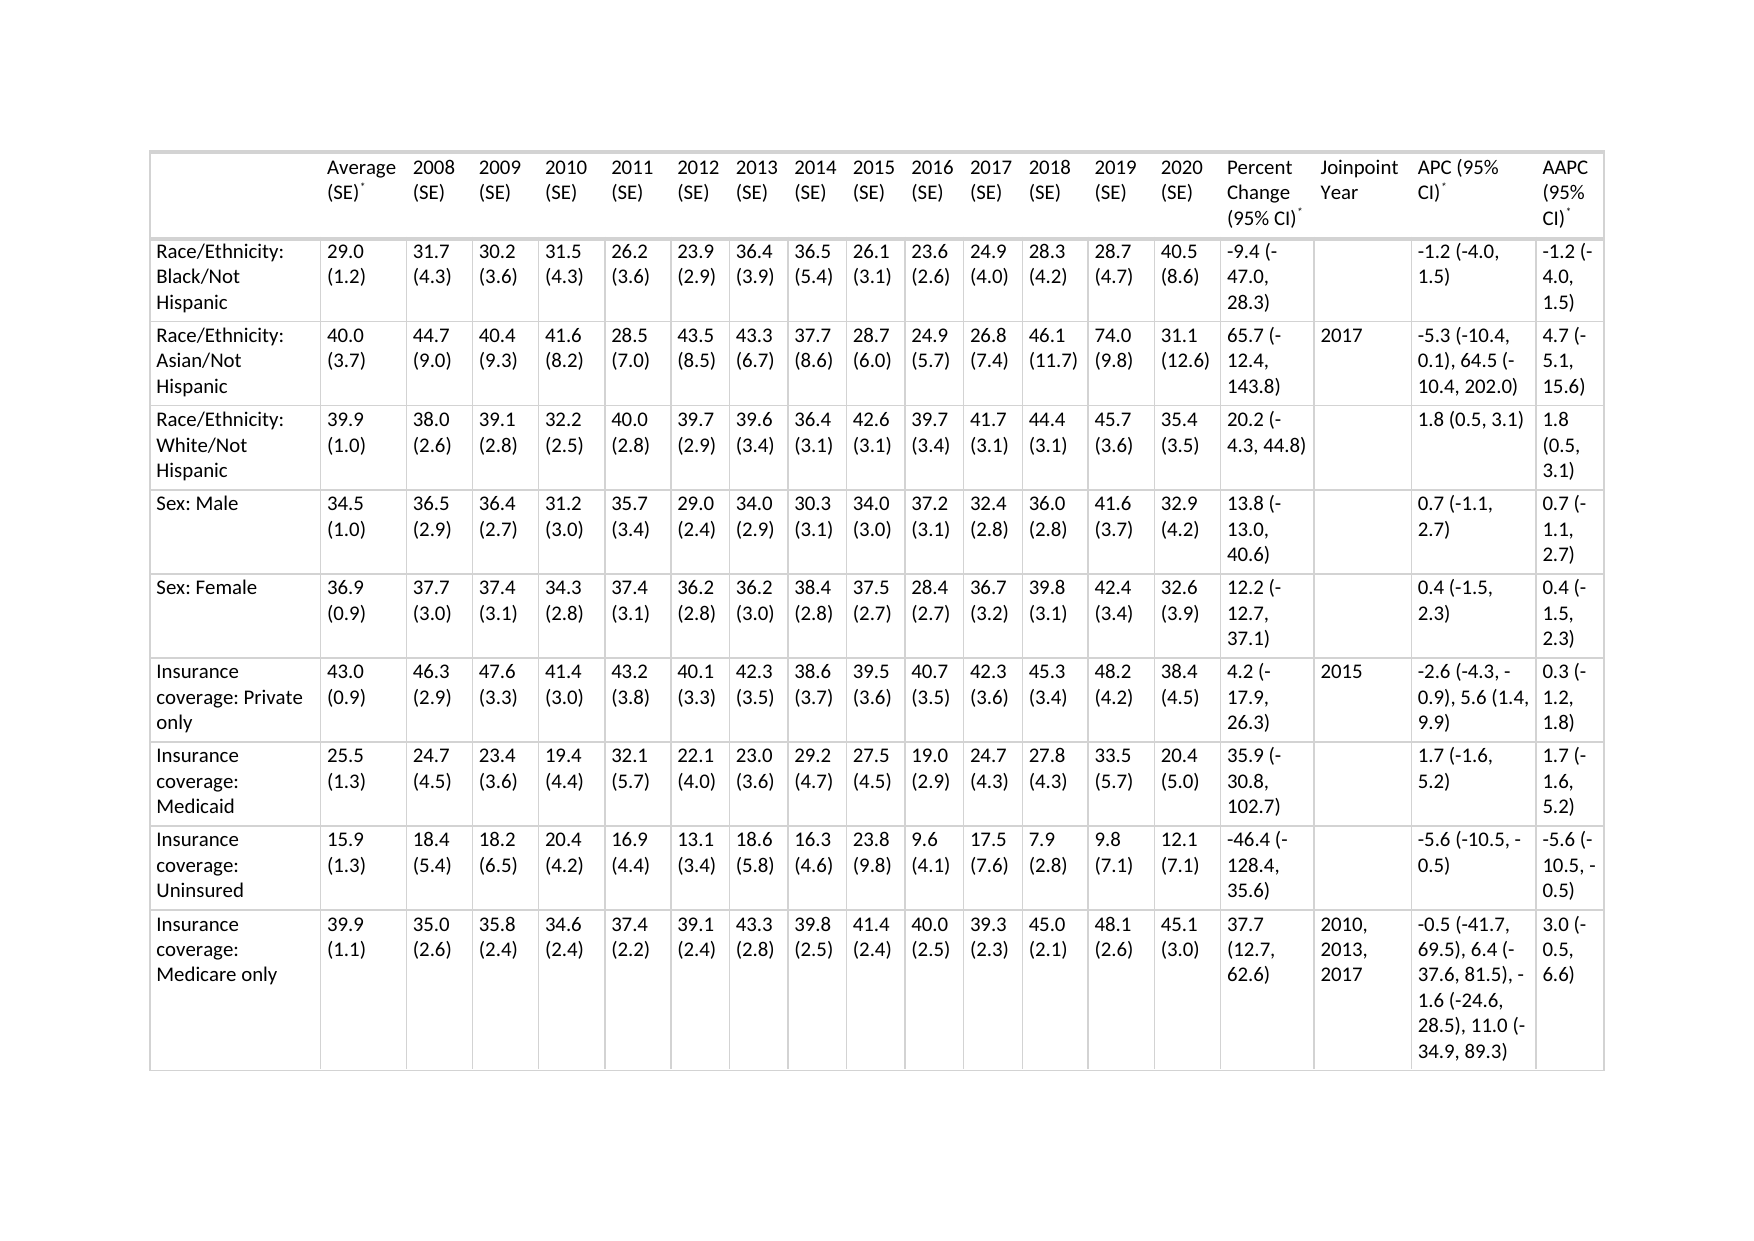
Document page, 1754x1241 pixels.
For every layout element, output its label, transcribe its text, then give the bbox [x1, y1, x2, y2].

table_cell 1.7 (-1.6, 5.2) [1412, 743, 1535, 825]
table_cell 39.7 (2.9) [672, 406, 729, 489]
table_cell 38.4 (2.8) [789, 575, 846, 657]
table_cell 43.0 (0.9) [321, 659, 406, 741]
table_cell 27.8 (4.3) [1023, 743, 1087, 825]
table_header AAPC (95% CI)* [1536, 154, 1603, 237]
table_cell 13.8 (-13.0, 40.6) [1221, 491, 1313, 573]
table_cell 36.4 (2.7) [473, 491, 538, 573]
table_cell 23.0 (3.6) [730, 743, 787, 825]
table_cell 48.1 (2.6) [1089, 911, 1154, 1069]
table_cell 4.7 (-5.1, 15.6) [1537, 322, 1603, 405]
table_cell 27.5 (4.5) [847, 743, 904, 825]
table_cell 37.7 (8.6) [789, 322, 846, 405]
table_cell 4.2 (-17.9, 26.3) [1221, 659, 1313, 741]
table_cell 23.6 (2.6) [906, 241, 963, 321]
table_cell 26.1 (3.1) [847, 241, 904, 321]
table_cell 32.6 (3.9) [1155, 575, 1220, 657]
table_cell 36.5 (2.9) [407, 491, 472, 573]
table_cell 1.8 (0.5, 3.1) [1537, 406, 1603, 489]
table_cell 39.7 (3.4) [906, 406, 963, 489]
table_header Percent Change (95% CI)* [1221, 154, 1314, 237]
table_cell 15.9 (1.3) [321, 827, 406, 909]
table_cell 25.5 (1.3) [321, 743, 406, 825]
table_header APC (95% CI)* [1411, 154, 1536, 237]
table_cell -5.6 (-10.5, -0.5) [1412, 827, 1535, 909]
table_cell 39.1 (2.4) [672, 911, 729, 1069]
table_cell 28.7 (6.0) [847, 322, 904, 405]
table_cell 28.5 (7.0) [606, 322, 670, 405]
table_cell 37.7 (12.7, 62.6) [1221, 911, 1313, 1069]
table_cell 41.4 (3.0) [539, 659, 604, 741]
table_cell -9.4 (-47.0, 28.3) [1221, 241, 1313, 321]
table_cell 32.1 (5.7) [606, 743, 670, 825]
table_cell Race/Ethnicity: White/Not Hispanic [151, 406, 320, 489]
table_cell 43.3 (2.8) [730, 911, 787, 1069]
table_cell 28.4 (2.7) [906, 575, 963, 657]
table_cell 32.9 (4.2) [1155, 491, 1220, 573]
table_cell 43.2 (3.8) [606, 659, 670, 741]
table_cell 7.9 (2.8) [1023, 827, 1087, 909]
table_cell 24.7 (4.5) [407, 743, 472, 825]
table_cell 36.2 (3.0) [730, 575, 787, 657]
table_cell 40.0 (2.8) [606, 406, 670, 489]
table_cell 40.7 (3.5) [906, 659, 963, 741]
table_cell 23.9 (2.9) [672, 241, 729, 321]
table_cell 3.0 (-0.5, 6.6) [1537, 911, 1603, 1069]
table_header Joinpoint Year [1314, 154, 1411, 237]
table_cell 36.4 (3.1) [789, 406, 846, 489]
table_header 2008 (SE) [406, 154, 472, 237]
table_cell -1.2 (-4.0, 1.5) [1412, 241, 1535, 321]
table_cell 41.4 (2.4) [847, 911, 904, 1069]
table_cell 19.0 (2.9) [906, 743, 963, 825]
table_cell 46.3 (2.9) [407, 659, 472, 741]
table_cell 18.2 (6.5) [473, 827, 538, 909]
table_cell 2010, 2013, 2017 [1315, 911, 1411, 1069]
table_cell 39.8 (2.5) [789, 911, 846, 1069]
table_cell 38.6 (3.7) [789, 659, 846, 741]
table_cell [1315, 491, 1411, 573]
table_cell 0.3 (-1.2, 1.8) [1537, 659, 1603, 741]
table_cell 39.8 (3.1) [1023, 575, 1087, 657]
table_cell Sex: Male [151, 491, 320, 573]
table_cell 29.0 (1.2) [321, 241, 406, 321]
table_cell 20.2 (-4.3, 44.8) [1221, 406, 1313, 489]
table_cell 9.6 (4.1) [906, 827, 963, 909]
table_cell 36.0 (2.8) [1023, 491, 1087, 573]
table_cell 41.7 (3.1) [964, 406, 1022, 489]
table_cell 31.1 (12.6) [1155, 322, 1220, 405]
table_cell Race/Ethnicity: Black/Not Hispanic [151, 241, 320, 321]
table_cell [1315, 827, 1411, 909]
table_cell 35.7 (3.4) [606, 491, 670, 573]
table_cell 28.7 (4.7) [1089, 241, 1154, 321]
table_cell 39.6 (3.4) [730, 406, 787, 489]
table_cell 45.7 (3.6) [1089, 406, 1154, 489]
table_cell Sex: Female [151, 575, 320, 657]
table_cell 0.7 (-1.1, 2.7) [1537, 491, 1603, 573]
table_cell 38.4 (4.5) [1155, 659, 1220, 741]
table_header [151, 154, 321, 237]
table_cell 23.4 (3.6) [473, 743, 538, 825]
table_cell 0.4 (-1.5, 2.3) [1412, 575, 1535, 657]
table_cell -46.4 (-128.4, 35.6) [1221, 827, 1313, 909]
table_cell 1.7 (-1.6, 5.2) [1537, 743, 1603, 825]
table_cell 20.4 (4.2) [539, 827, 604, 909]
table_cell 36.2 (2.8) [672, 575, 729, 657]
table_cell -1.2 (-4.0, 1.5) [1537, 241, 1603, 321]
table_cell 39.5 (3.6) [847, 659, 904, 741]
table_cell 18.4 (5.4) [407, 827, 472, 909]
table_cell 41.6 (3.7) [1089, 491, 1154, 573]
table_cell 37.4 (3.1) [473, 575, 538, 657]
table_cell 45.3 (3.4) [1023, 659, 1087, 741]
table_cell 47.6 (3.3) [473, 659, 538, 741]
table_cell [1315, 575, 1411, 657]
table_cell 39.1 (2.8) [473, 406, 538, 489]
table_cell 40.1 (3.3) [672, 659, 729, 741]
table_cell 43.5 (8.5) [672, 322, 729, 405]
table_header Average (SE)* [321, 154, 406, 237]
table_cell 37.4 (3.1) [606, 575, 670, 657]
table_cell 24.9 (5.7) [906, 322, 963, 405]
table_header 2017 (SE) [964, 154, 1022, 237]
table_cell 34.5 (1.0) [321, 491, 406, 573]
table_cell 42.3 (3.6) [964, 659, 1022, 741]
table_cell 26.8 (7.4) [964, 322, 1022, 405]
table_cell Race/Ethnicity: Asian/Not Hispanic [151, 322, 320, 405]
table_cell 37.2 (3.1) [906, 491, 963, 573]
table_cell 41.6 (8.2) [539, 322, 604, 405]
table_cell 34.0 (3.0) [847, 491, 904, 573]
table_cell 26.2 (3.6) [606, 241, 670, 321]
table_cell 42.6 (3.1) [847, 406, 904, 489]
table_cell 37.4 (2.2) [606, 911, 670, 1069]
table_cell 74.0 (9.8) [1089, 322, 1154, 405]
table_cell 37.5 (2.7) [847, 575, 904, 657]
table_cell [1315, 743, 1411, 825]
table_cell 36.7 (3.2) [964, 575, 1022, 657]
table_cell 35.0 (2.6) [407, 911, 472, 1069]
table_cell 30.2 (3.6) [473, 241, 538, 321]
table_cell 40.5 (8.6) [1155, 241, 1220, 321]
table_cell Insurance coverage: Medicare only [151, 911, 320, 1069]
table_cell 2017 [1315, 322, 1411, 405]
table_cell 2015 [1315, 659, 1411, 741]
table_cell 31.2 (3.0) [539, 491, 604, 573]
table_cell 29.2 (4.7) [789, 743, 846, 825]
table_cell 17.5 (7.6) [964, 827, 1022, 909]
table_cell 40.0 (2.5) [906, 911, 963, 1069]
table_header 2020 (SE) [1154, 154, 1221, 237]
table_cell 40.4 (9.3) [473, 322, 538, 405]
table_cell 24.9 (4.0) [964, 241, 1022, 321]
table_cell 19.4 (4.4) [539, 743, 604, 825]
table_header 2013 (SE) [729, 154, 788, 237]
table_cell -5.3 (-10.4, 0.1), 64.5 (-10.4, 202.0) [1412, 322, 1535, 405]
table_cell 35.4 (3.5) [1155, 406, 1220, 489]
table_cell 65.7 (-12.4, 143.8) [1221, 322, 1313, 405]
table_cell 34.0 (2.9) [730, 491, 787, 573]
table_cell 46.1 (11.7) [1023, 322, 1087, 405]
table_cell 42.3 (3.5) [730, 659, 787, 741]
table_header 2011 (SE) [605, 154, 671, 237]
table_cell 23.8 (9.8) [847, 827, 904, 909]
table_cell 35.8 (2.4) [473, 911, 538, 1069]
table_cell 9.8 (7.1) [1089, 827, 1154, 909]
table_header 2014 (SE) [788, 154, 846, 237]
table_cell 32.4 (2.8) [964, 491, 1022, 573]
table_cell 37.7 (3.0) [407, 575, 472, 657]
table_header 2016 (SE) [905, 154, 963, 237]
table_cell 20.4 (5.0) [1155, 743, 1220, 825]
table_cell 12.2 (-12.7, 37.1) [1221, 575, 1313, 657]
table_cell 13.1 (3.4) [672, 827, 729, 909]
table_cell 24.7 (4.3) [964, 743, 1022, 825]
table_header 2018 (SE) [1022, 154, 1088, 237]
table_cell 33.5 (5.7) [1089, 743, 1154, 825]
table_header 2012 (SE) [671, 154, 729, 237]
table_cell Insurance coverage: Medicaid [151, 743, 320, 825]
table_cell 0.4 (-1.5, 2.3) [1537, 575, 1603, 657]
table_cell 36.9 (0.9) [321, 575, 406, 657]
table_header 2009 (SE) [473, 154, 538, 237]
table_header 2010 (SE) [539, 154, 605, 237]
table_cell 31.5 (4.3) [539, 241, 604, 321]
table_cell 32.2 (2.5) [539, 406, 604, 489]
table_cell 43.3 (6.7) [730, 322, 787, 405]
table_cell 22.1 (4.0) [672, 743, 729, 825]
table_cell 16.3 (4.6) [789, 827, 846, 909]
table_cell 30.3 (3.1) [789, 491, 846, 573]
table_cell 1.8 (0.5, 3.1) [1412, 406, 1535, 489]
table_cell 38.0 (2.6) [407, 406, 472, 489]
table_cell 36.4 (3.9) [730, 241, 787, 321]
table_cell 31.7 (4.3) [407, 241, 472, 321]
table_cell 39.3 (2.3) [964, 911, 1022, 1069]
table_header 2015 (SE) [846, 154, 905, 237]
table_cell 34.6 (2.4) [539, 911, 604, 1069]
table_cell 28.3 (4.2) [1023, 241, 1087, 321]
table_cell 16.9 (4.4) [606, 827, 670, 909]
table_cell 42.4 (3.4) [1089, 575, 1154, 657]
table_cell -2.6 (-4.3, -0.9), 5.6 (1.4, 9.9) [1412, 659, 1535, 741]
table_cell [1315, 241, 1411, 321]
table_cell 36.5 (5.4) [789, 241, 846, 321]
table_cell 39.9 (1.1) [321, 911, 406, 1069]
table_cell Insurance coverage: Private only [151, 659, 320, 741]
table_cell 34.3 (2.8) [539, 575, 604, 657]
table_cell -0.5 (-41.7, 69.5), 6.4 (-37.6, 81.5), -1.6 (-24.6, 28.5), 11.0 (-34.9, 89.3) [1412, 911, 1535, 1069]
table_cell 29.0 (2.4) [672, 491, 729, 573]
table_cell 44.7 (9.0) [407, 322, 472, 405]
table_cell 0.7 (-1.1, 2.7) [1412, 491, 1535, 573]
table_cell 39.9 (1.0) [321, 406, 406, 489]
table_cell [1315, 406, 1411, 489]
table_cell Insurance coverage: Uninsured [151, 827, 320, 909]
table_cell 45.1 (3.0) [1155, 911, 1220, 1069]
table_cell 12.1 (7.1) [1155, 827, 1220, 909]
table_cell 48.2 (4.2) [1089, 659, 1154, 741]
table_cell 44.4 (3.1) [1023, 406, 1087, 489]
table_cell 35.9 (-30.8, 102.7) [1221, 743, 1313, 825]
table_cell -5.6 (-10.5, -0.5) [1537, 827, 1603, 909]
table_cell 45.0 (2.1) [1023, 911, 1087, 1069]
table_header 2019 (SE) [1088, 154, 1154, 237]
table_cell 40.0 (3.7) [321, 322, 406, 405]
table_cell 18.6 (5.8) [730, 827, 787, 909]
